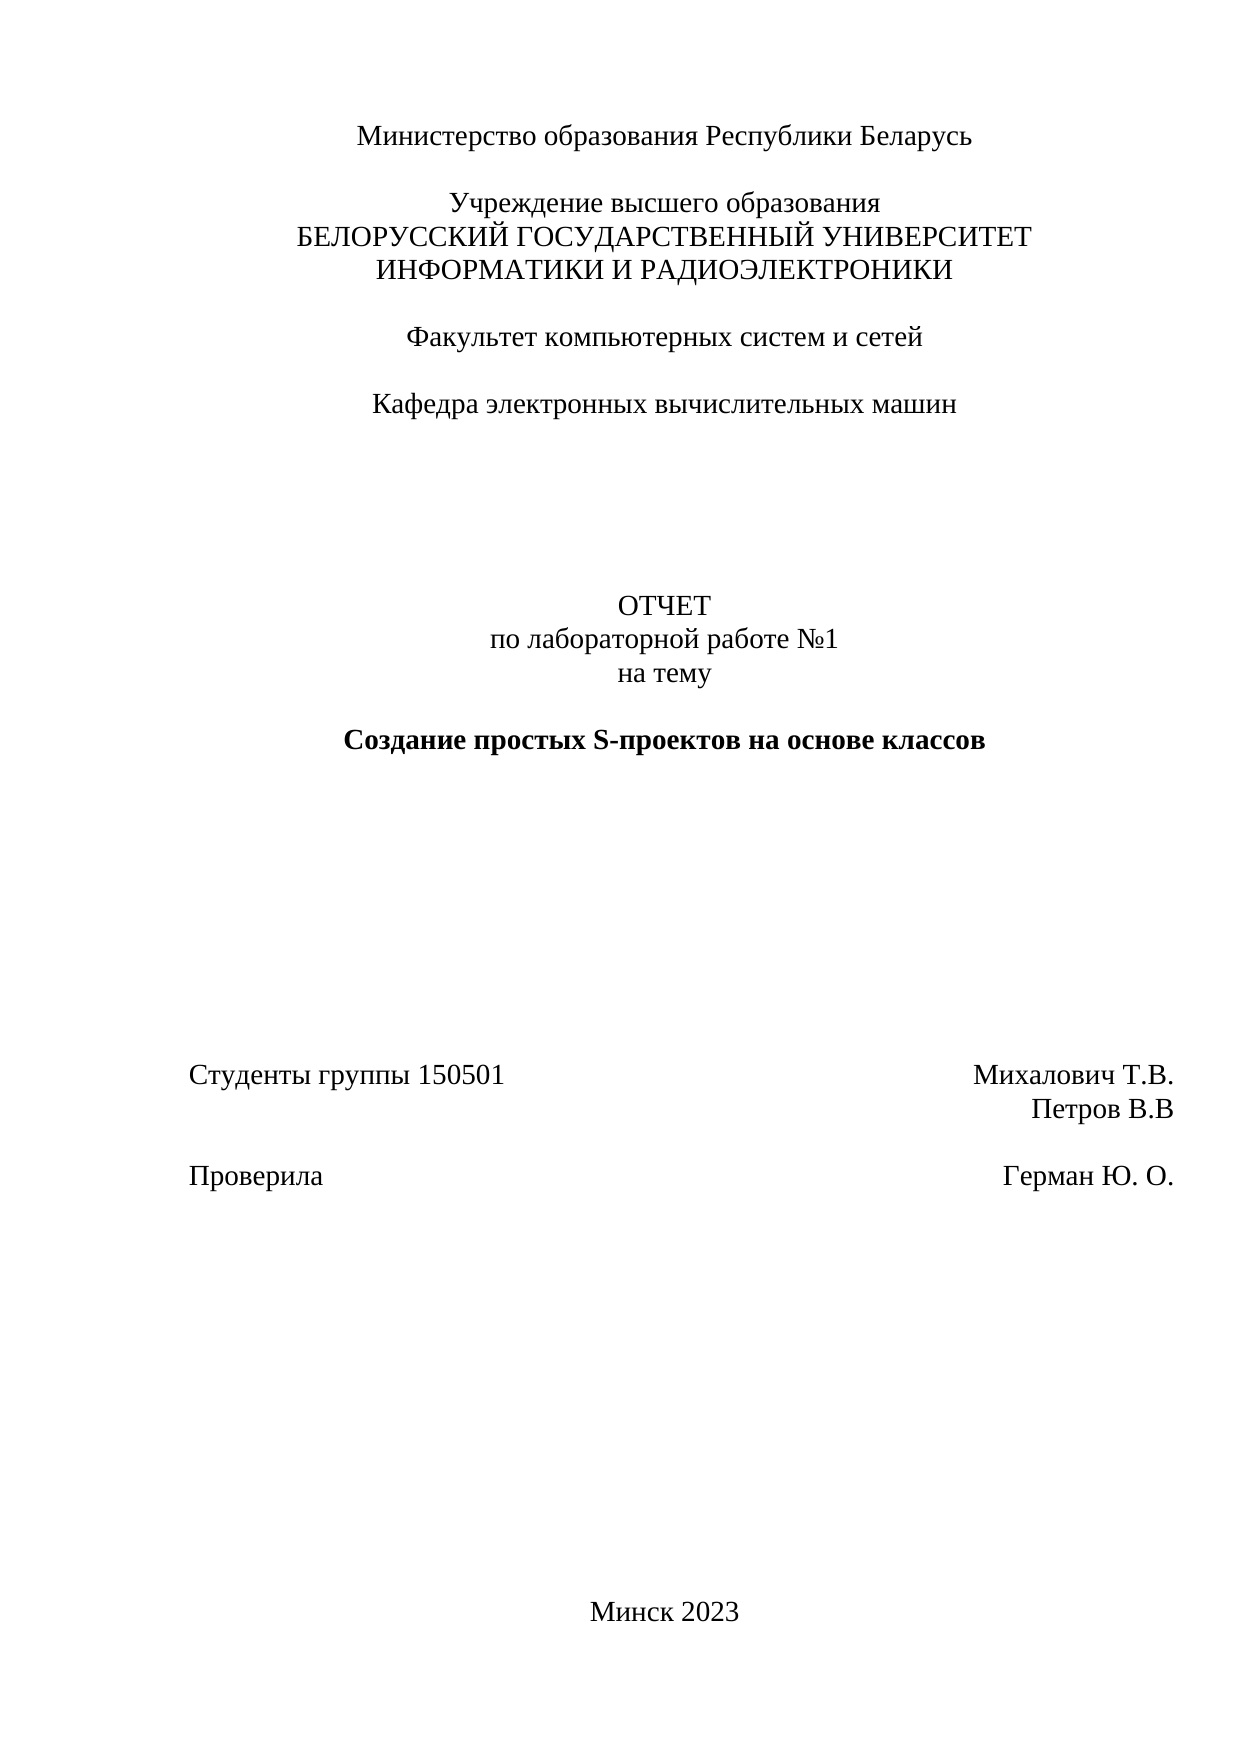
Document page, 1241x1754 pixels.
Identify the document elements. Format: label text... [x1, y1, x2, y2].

text по лабораторной работе №1 [177, 621, 1152, 655]
text Создание простых S-проектов на основе классов [177, 722, 1152, 755]
text Минск 2023 [177, 1594, 1152, 1627]
text на тему [177, 655, 1152, 688]
text БЕЛОРУССКИЙ ГОСУДАРСТВЕННЫЙ УНИВЕРСИТЕТ [177, 219, 1152, 252]
table_header Студенты группы 150501 Проверила [177, 1057, 681, 1191]
text Министерство образования Республики Беларусь [177, 118, 1152, 152]
text Факультет компьютерных систем и сетей [177, 319, 1152, 353]
table_header Михалович Т.В. Петров В.В Герман Ю. О. [681, 1057, 1185, 1191]
text Кафедра электронных вычислительных машин [177, 386, 1152, 420]
text ОТЧЕТ [177, 588, 1152, 621]
text ИНФОРМАТИКИ И РАДИОЭЛЕКТРОНИКИ [177, 252, 1152, 286]
text Учреждение высшего образования [177, 185, 1152, 219]
